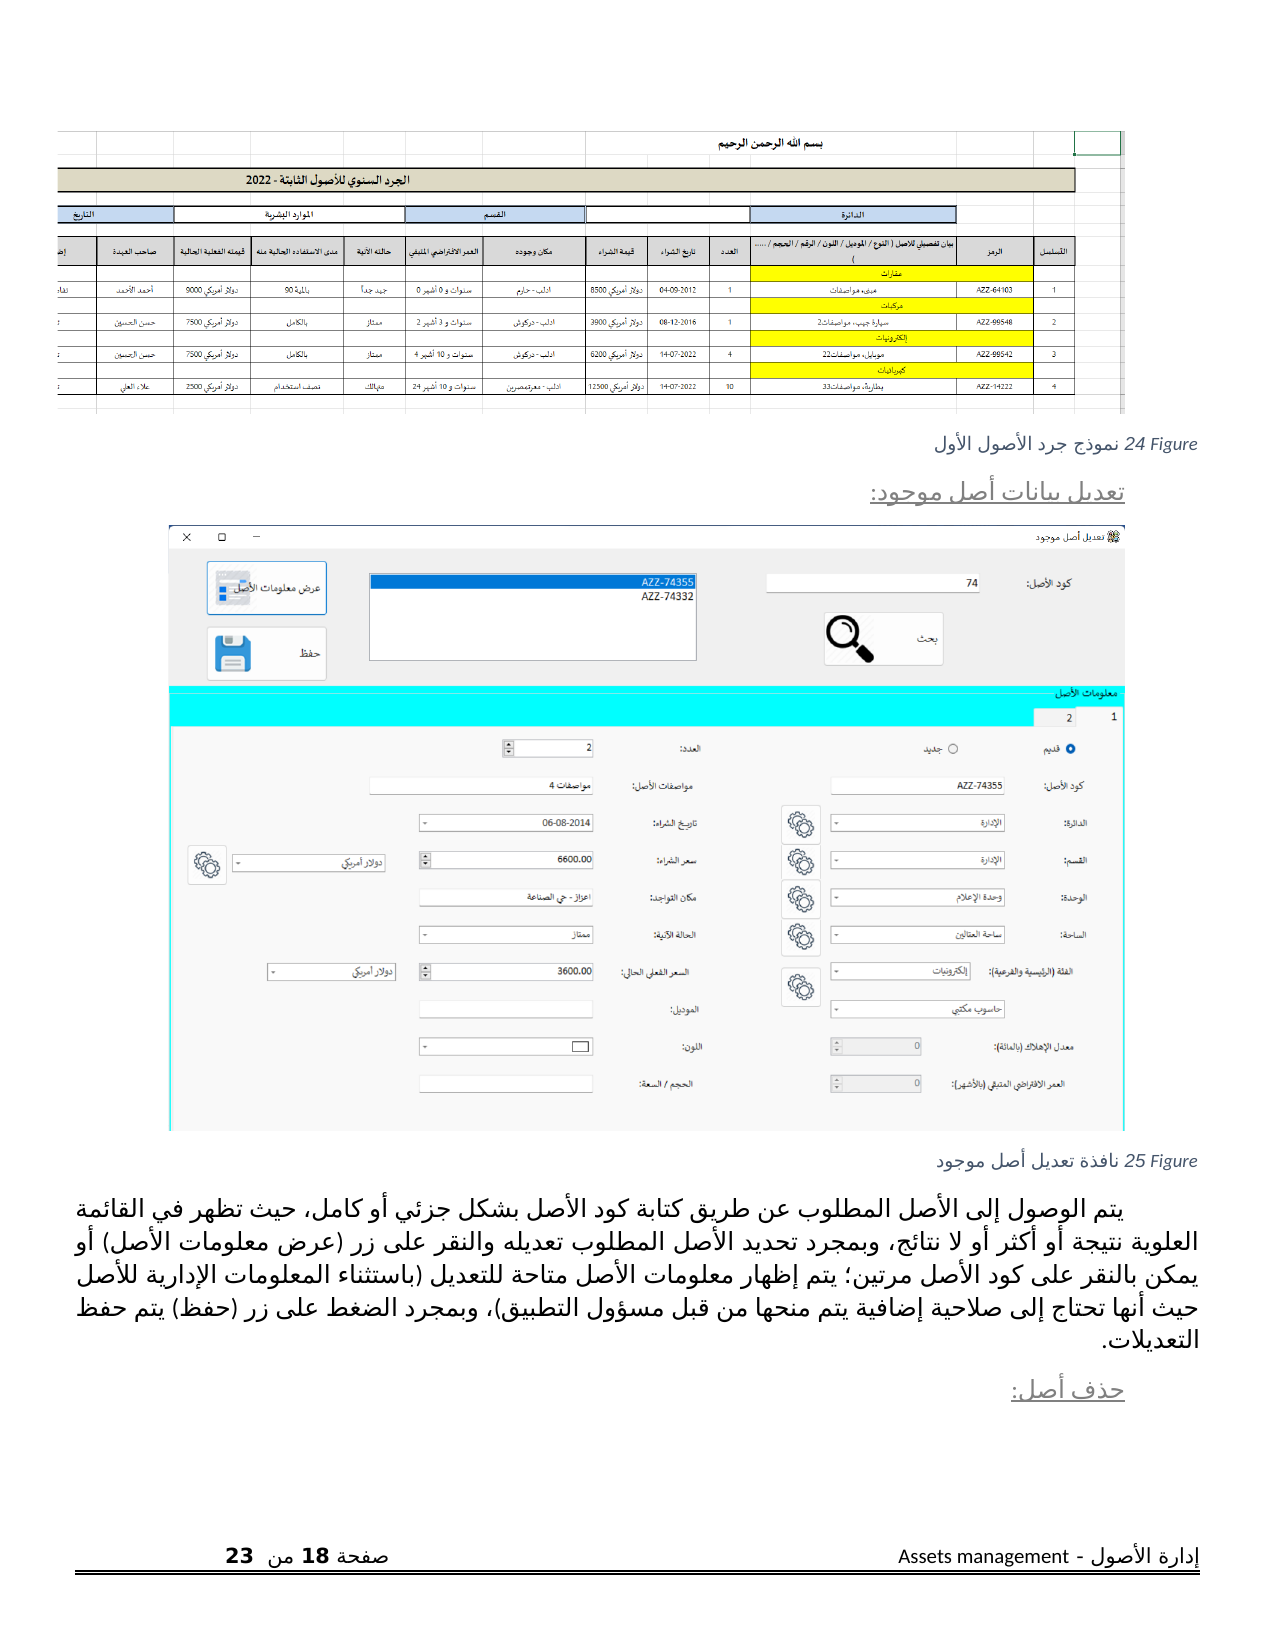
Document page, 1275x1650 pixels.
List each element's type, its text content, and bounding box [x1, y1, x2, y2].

picture [168, 525, 1125, 1131]
text Figure 25 نافذة تعديل أصل موجود [75, 1149, 1200, 1172]
text يتم الوصول إلى الأصل المطلوب عن طريق كتابة كود الأصل بشكل جزئي أو كامل، حيث تظهر في القائمة العلوية نتيجة أو أكثر أو لا نتائج، وبمجرد تحديد الأصل المطلوب تعديله والنقر على زر (عرض معلومات الأصل) أو يمكن بالنقر على كود الأصل مرتين؛ يتم إظهار معلومات الأصل متاحة للتعديل (باستثناء المعلومات الإدارية للأصل حيث أنها تحتاج إلى صلاحية إضافية يتم منحها من قبل مسؤول التطبيق)، وبمجرد الضغط على زر (حفظ) يتم حفظ التعديلات. [75, 1193, 1200, 1355]
subtitle تعديل بيانات أصل موجود: [75, 476, 1200, 507]
text Figure 24 نموذج جرد الأصول الأول [75, 432, 1200, 455]
picture [57, 131, 1125, 414]
subtitle حذف أصل: [75, 1374, 1200, 1405]
